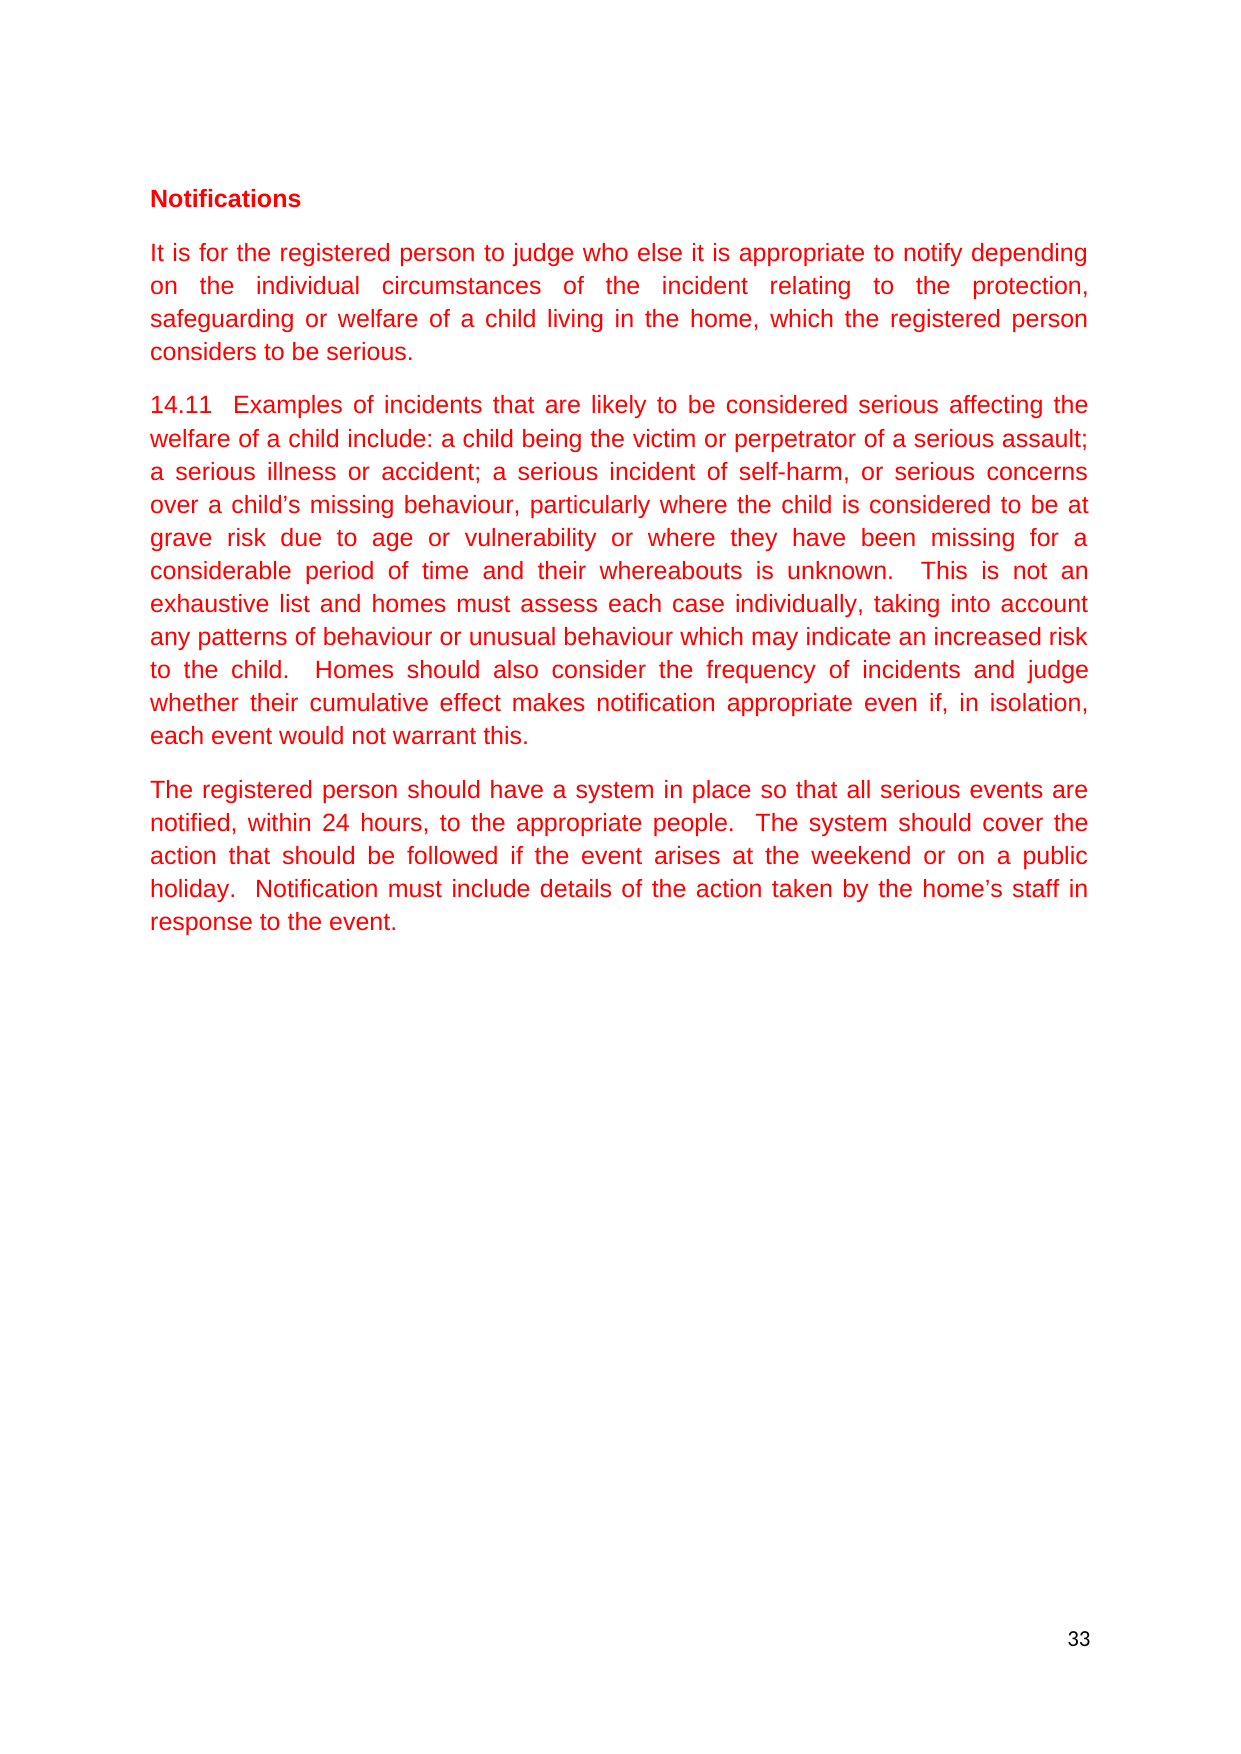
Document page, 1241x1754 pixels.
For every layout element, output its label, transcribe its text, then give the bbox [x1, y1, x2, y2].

text It is for the registered person to judge who else it is appropriate to notify depending on the individual circumstances of the incident relating to the protection, safeguarding or welfare of a child living in the home, which the registered person considers to be serious. [150, 238, 1090, 365]
text 14.11 Examples of incidents that are likely to be considered serious affecting the welfare of a child include: a child being the victim or perpetrator of a serious assault; a serious illness or accident; a serious incident of self-harm, or serious concerns over a child’s missing behaviour, particularly where the child is considered to be at grave risk due to age or vulnerability or where they have been missing for a considerable period of time and their whereabouts is unknown. This is not an exhaustive list and homes must assess each case individually, taking into account any patterns of behaviour or unusual behaviour which may indicate an increased risk to the child. Homes should also consider the frequency of incidents and judge whether their cumulative effect makes notification appropriate even if, in isolation, each event would not warrant this. [150, 391, 1090, 749]
text Notifications [150, 184, 1090, 212]
text The registered person should have a system in place so that all serious events are notified, within 24 hours, to the appropriate people. The system should cover the action that should be followed if the event arises at the weekend or on a public holiday. Notification must include details of the action taken by the home’s staff in response to the event. [150, 774, 1090, 935]
